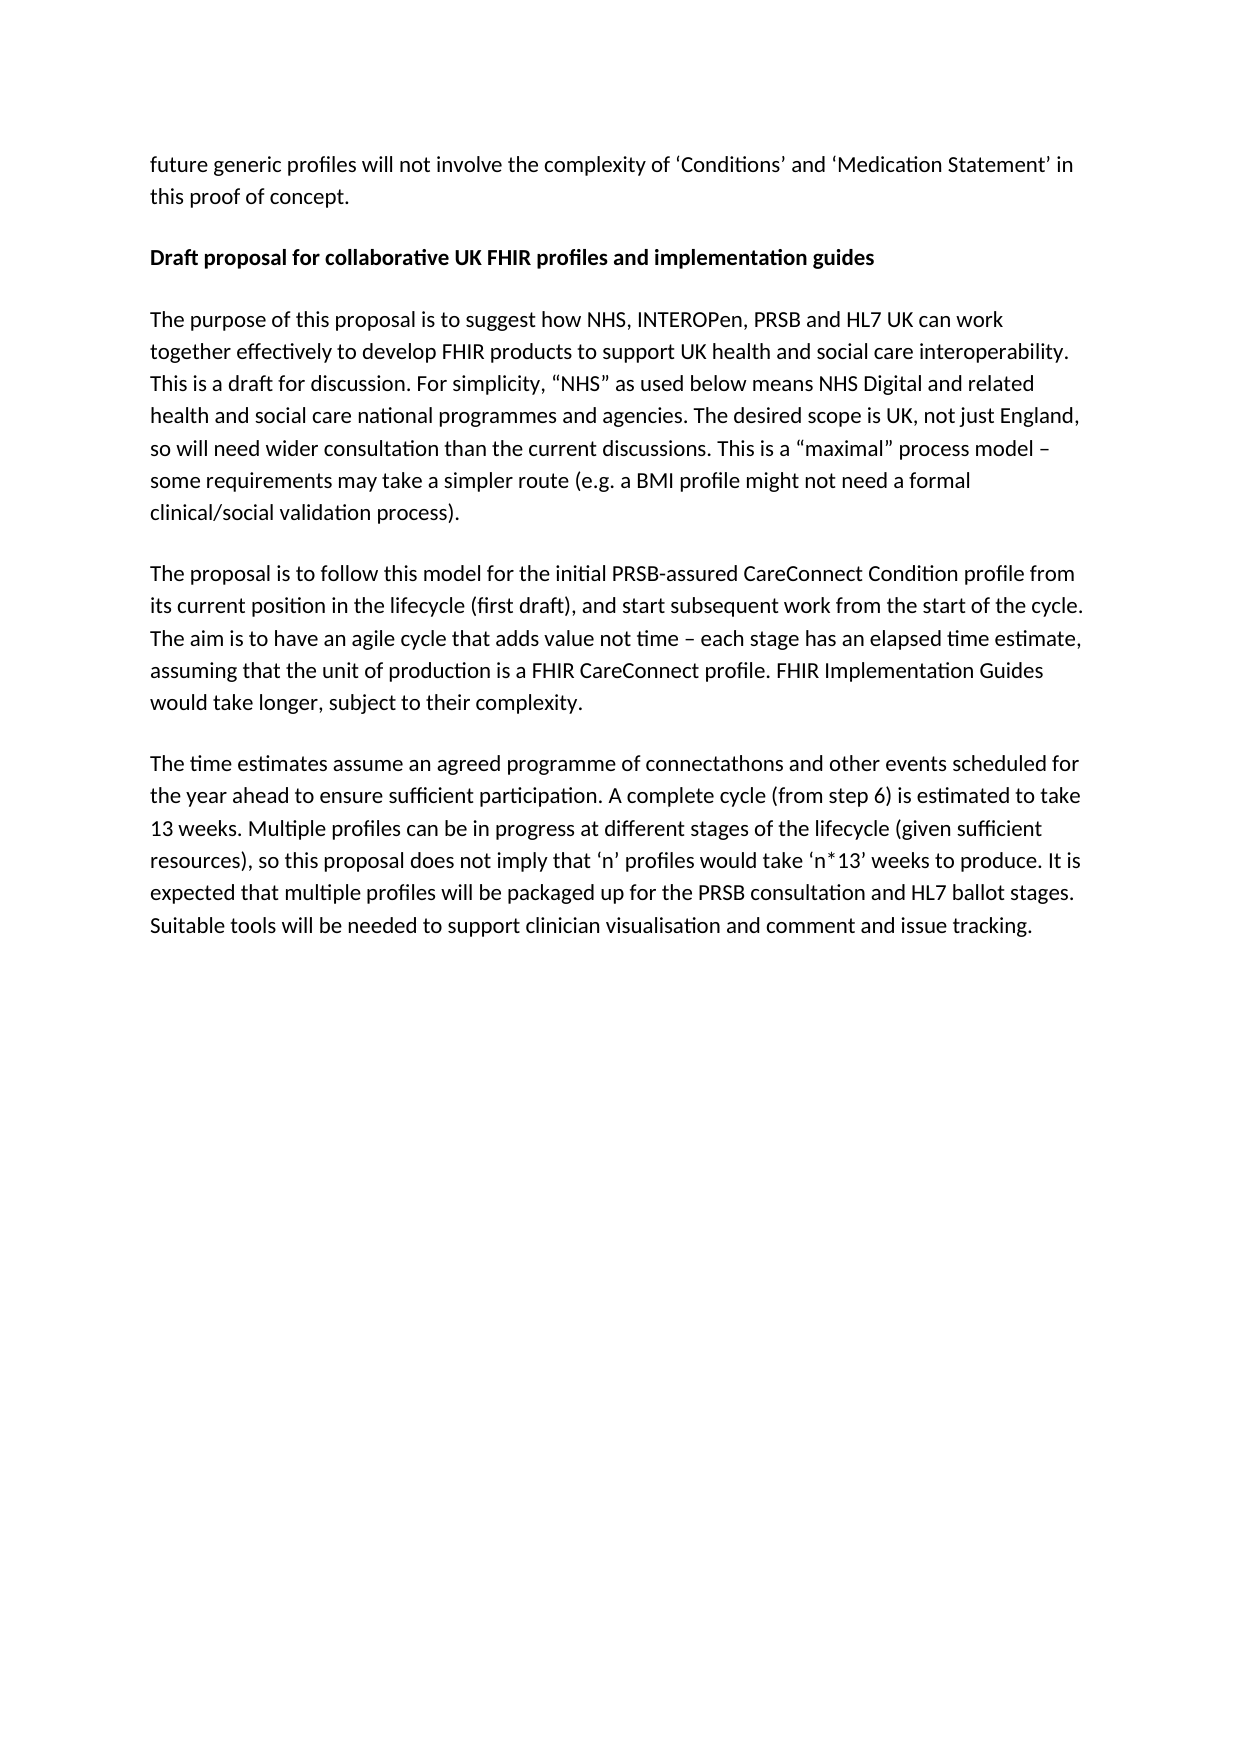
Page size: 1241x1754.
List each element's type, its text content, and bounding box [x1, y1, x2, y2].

text The time estimates assume an agreed programme of connectathons and other events scheduled for the year ahead to ensure sufficient participation. A complete cycle (from step 6) is estimated to take 13 weeks. Multiple profiles can be in progress at different stages of the lifecycle (given sufficient resources), so this proposal does not imply that ‘n’ profiles would take ‘n*13’ weeks to produce. It is expected that multiple profiles will be packaged up for the PRSB consultation and HL7 ballot stages. Suitable tools will be needed to support clinician visualisation and comment and issue tracking. [150, 749, 1090, 939]
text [150, 150, 1090, 210]
text Draft proposal for collaborative UK FHIR profiles and implementation guides [150, 243, 1090, 272]
text The purpose of this proposal is to suggest how NHS, INTEROPen, PRSB and HL7 UK can work together effectively to develop FHIR products to support UK health and social care interoperability. This is a draft for discussion. For simplicity, “NHS” as used below means NHS Digital and related health and social care national programmes and agencies. The desired scope is UK, not just England, so will need wider consultation than the current discussions. This is a “maximal” process model – some requirements may take a simpler route (e.g. a BMI profile might not need a formal clinical/social validation process). [150, 305, 1090, 526]
text The proposal is to follow this model for the initial PRSB-assured CareConnect Condition profile from its current position in the lifecycle (first draft), and start subsequent work from the start of the cycle. The aim is to have an agile cycle that adds value not time – each stage has an elapsed time estimate, assuming that the unit of production is a FHIR CareConnect profile. FHIR Implementation Guides would take longer, subject to their complexity. [150, 559, 1090, 716]
